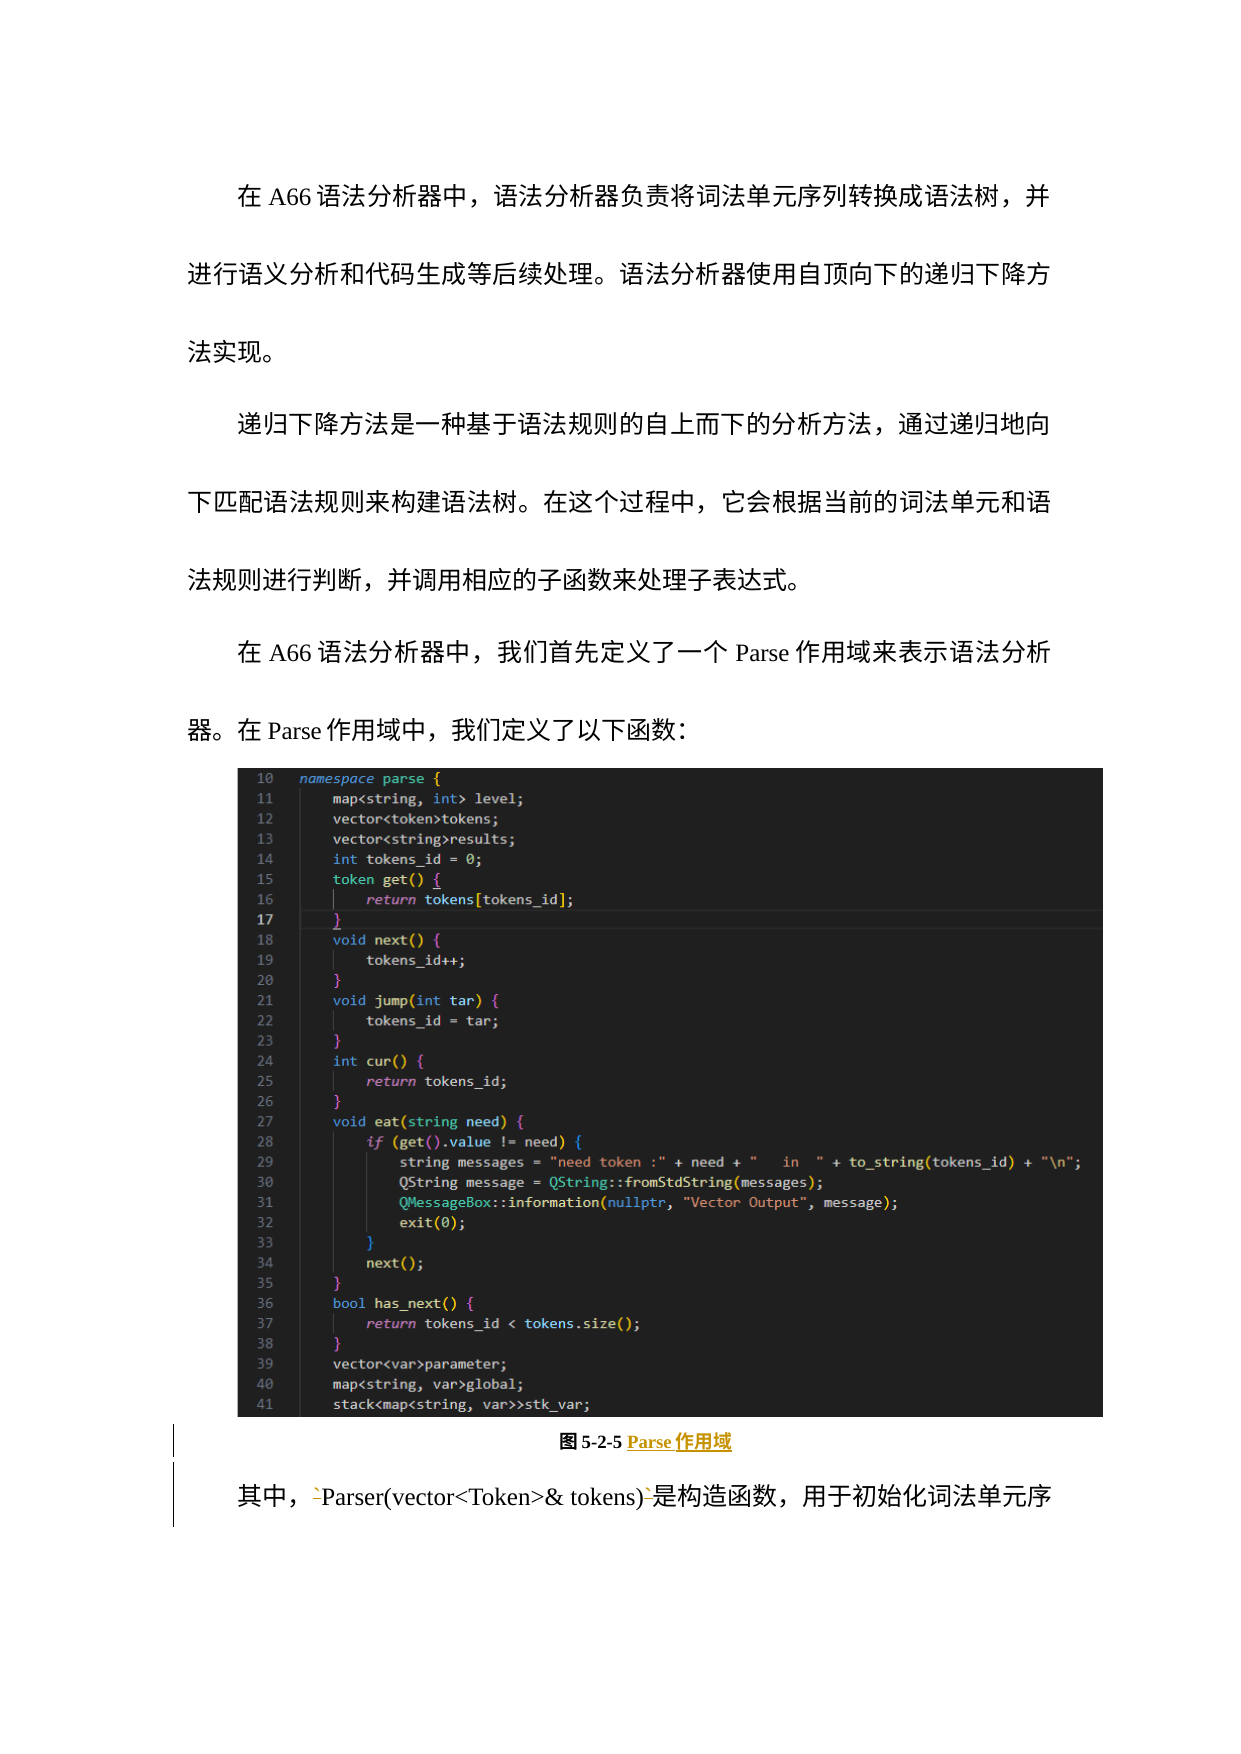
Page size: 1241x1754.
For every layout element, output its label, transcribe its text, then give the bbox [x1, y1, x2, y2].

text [187, 1462, 1053, 1527]
text 在A66语法分析器中，语法分析器负责将词法单元序列转换成语法树，并进行语义分析和代码生成等后续处理。语法分析器使用自顶向下的递归下降方法实现。 [187, 162, 1053, 383]
text 在A66语法分析器中，我们首先定义了一个Parse作用域来表示语法分析器。在Parse作用域中，我们定义了以下函数： [187, 618, 1053, 761]
text 图5-2-5 [187, 1424, 1053, 1457]
picture [237, 768, 1103, 1417]
text 递归下降方法是一种基于语法规则的自上而下的分析方法，通过递归地向下匹配语法规则来构建语法树。在这个过程中，它会根据当前的词法单元和语法规则进行判断，并调用相应的子函数来处理子表达式。 [187, 390, 1053, 611]
